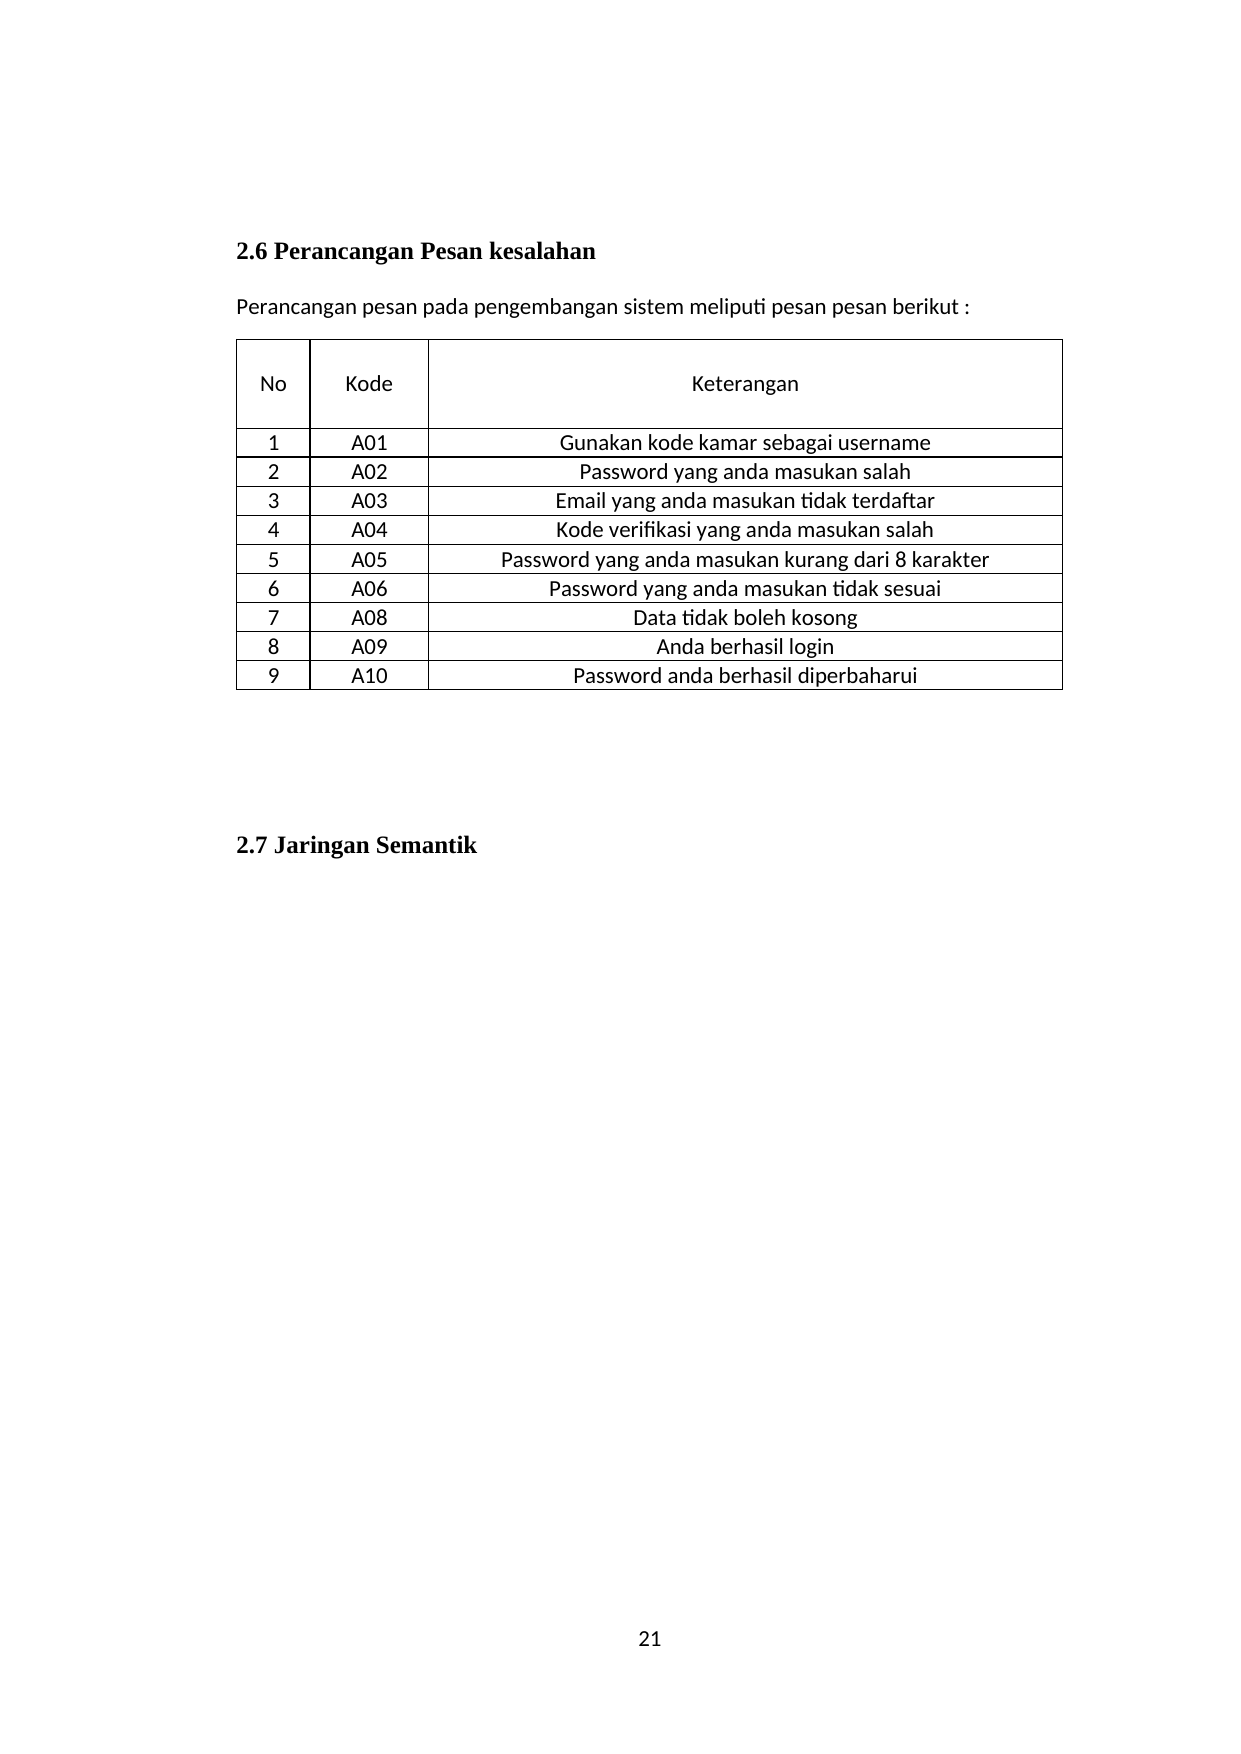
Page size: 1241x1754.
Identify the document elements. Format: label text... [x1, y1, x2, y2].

text Perancangan pesan pada pengembangan sistem meliputi pesan pesan berikut : [236, 292, 1063, 320]
table_cell Password anda berhasil diperbaharui [429, 661, 1062, 689]
table_cell Password yang anda masukan salah [429, 458, 1062, 486]
table_cell Email yang anda masukan tidak terdaftar [429, 487, 1062, 514]
table_cell 3 [237, 487, 309, 514]
table_cell Kode verifikasi yang anda masukan salah [429, 516, 1062, 544]
table_cell A10 [311, 661, 428, 689]
subtitle 2.6 Perancangan Pesan kesalahan [236, 236, 1063, 265]
table_cell 9 [237, 661, 309, 689]
table_cell A06 [311, 574, 428, 602]
table_cell Password yang anda masukan kurang dari 8 karakter [429, 545, 1062, 573]
table_cell A09 [311, 632, 428, 660]
table_cell Data tidak boleh kosong [429, 603, 1062, 631]
table_cell 7 [237, 603, 309, 631]
table_cell Anda berhasil login [429, 632, 1062, 660]
table_cell 5 [237, 545, 309, 573]
table_cell A05 [311, 545, 428, 573]
table_cell 6 [237, 574, 309, 602]
table_cell Gunakan kode kamar sebagai username [429, 429, 1062, 456]
table_cell A08 [311, 603, 428, 631]
table_cell 2 [237, 458, 309, 486]
table_cell A01 [311, 429, 428, 456]
table_cell 1 [237, 429, 309, 456]
table_cell 8 [237, 632, 309, 660]
table_header Keterangan [429, 340, 1062, 427]
table_header Kode [311, 340, 428, 427]
table_header No [237, 340, 309, 427]
table_cell Password yang anda masukan tidak sesuai [429, 574, 1062, 602]
table_cell 4 [237, 516, 309, 544]
table_cell A03 [311, 487, 428, 514]
subtitle 2.7 Jaringan Semantik [236, 831, 1063, 859]
table_cell A02 [311, 458, 428, 486]
table_cell A04 [311, 516, 428, 544]
